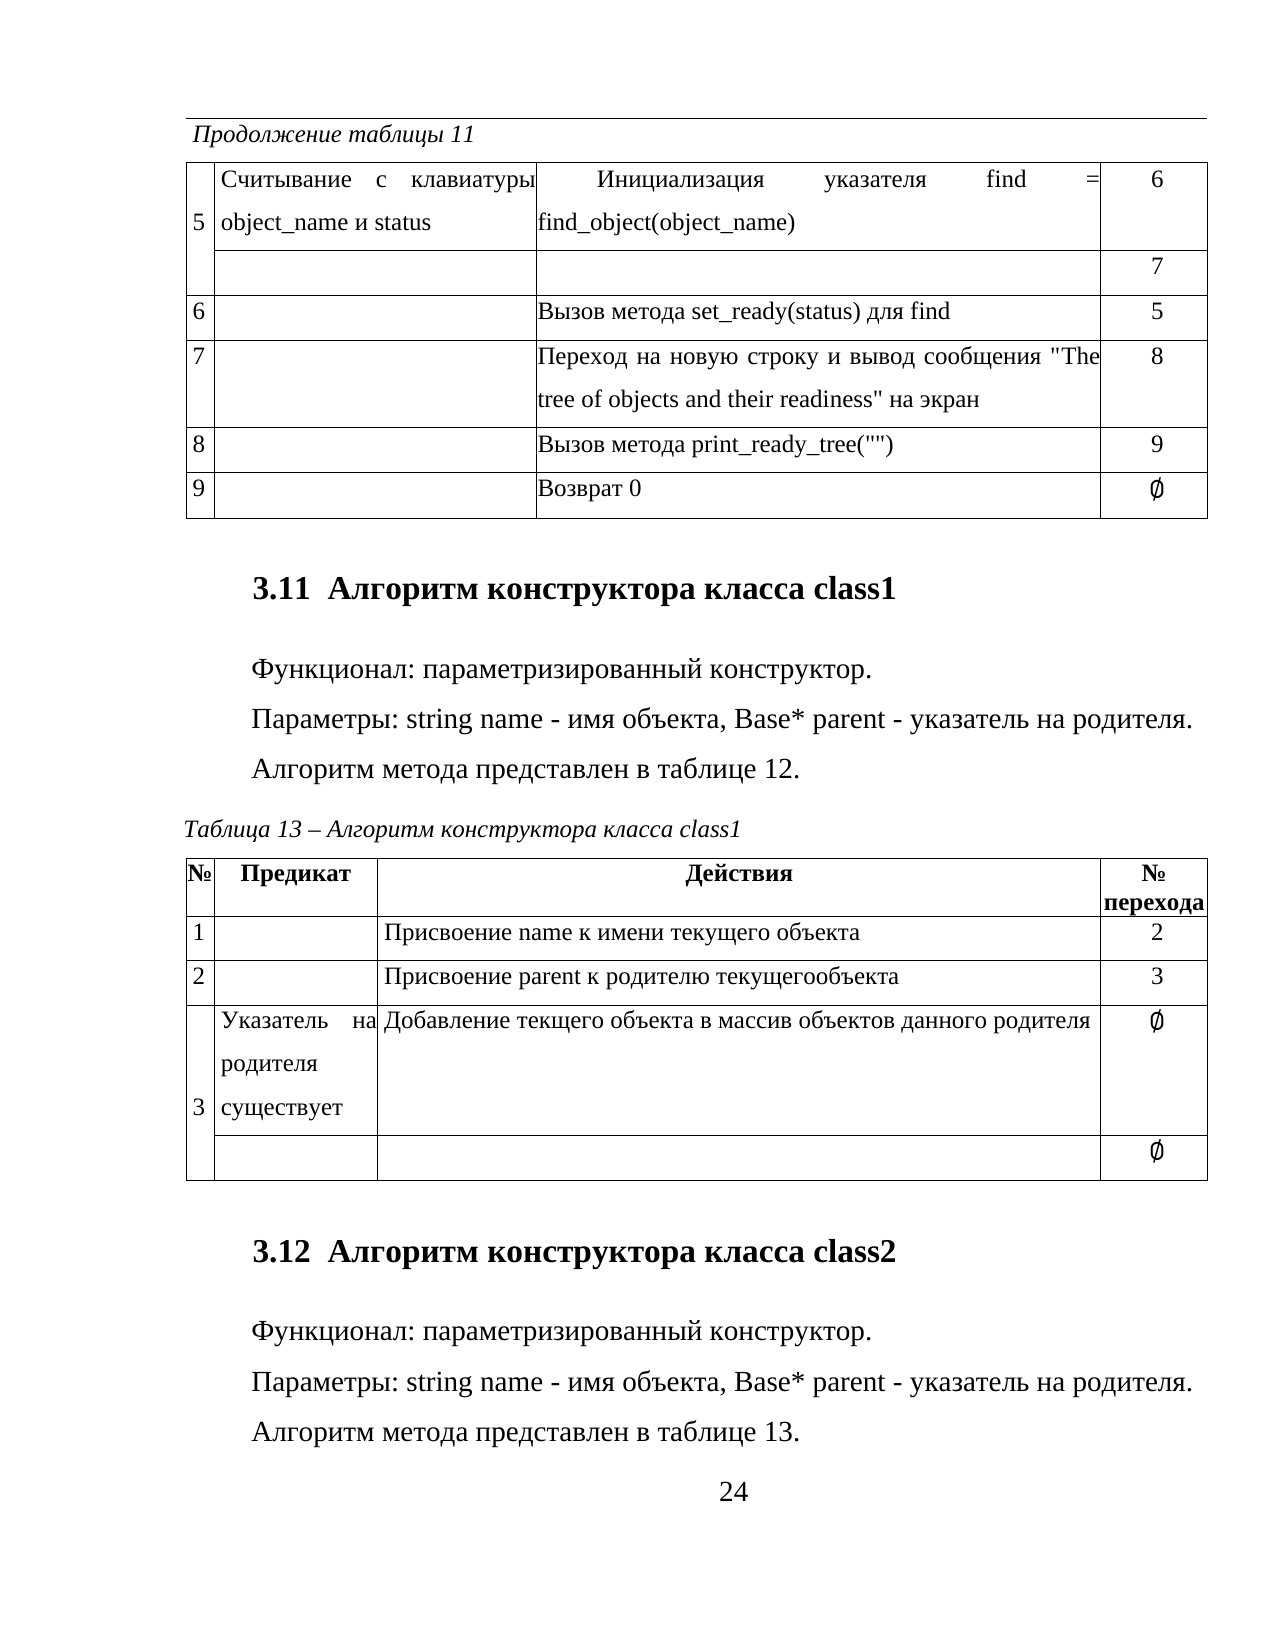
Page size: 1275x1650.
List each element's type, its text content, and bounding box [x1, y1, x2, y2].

table_cell 6 [187, 296, 214, 339]
text Параметры: string name - имя объекта, Base* parent - указатель на родителя. [177, 1364, 1216, 1397]
table_cell ∅ [1101, 473, 1207, 518]
table_cell [215, 917, 377, 960]
table_cell 7 [1101, 251, 1207, 295]
table_cell Присвоение name к имени текущего объекта [378, 917, 1100, 960]
table_cell [215, 473, 536, 518]
table_cell [215, 341, 536, 427]
table_header Предикат [215, 859, 377, 916]
text Функционал: параметризированный конструктор. [177, 1313, 1216, 1347]
table_header № [187, 859, 214, 916]
table_cell Считывание с клавиатуры object_name и status [215, 163, 536, 250]
table_cell Инициализация указателя find = find_object(object_name) [537, 163, 1100, 250]
table_cell 3 [187, 1006, 214, 1180]
table_cell 3 [1101, 961, 1207, 1004]
table_cell [215, 1136, 377, 1180]
table_cell [215, 251, 536, 295]
table_cell [378, 1136, 1100, 1180]
table_cell 8 [187, 428, 214, 472]
table_cell Возврат 0 [537, 473, 1100, 518]
table_cell 9 [187, 473, 214, 518]
text Функционал: параметризированный конструктор. [177, 651, 1216, 684]
subtitle Алгоритм конструктора класса class1 [252, 568, 1216, 607]
table_cell [215, 961, 377, 1004]
table_cell 6 [1101, 163, 1207, 250]
table_cell 1 [187, 917, 214, 960]
table_header № перехода [1101, 859, 1207, 916]
table_cell 2 [1101, 917, 1207, 960]
table_cell Присвоение parent к родителю текущегообъекта [378, 961, 1100, 1004]
table_cell [537, 251, 1100, 295]
table_cell 7 [187, 341, 214, 427]
table_cell 5 [1101, 296, 1207, 339]
table_cell Переход на новую строку и вывод сообщения "The tree of objects and their readiness" на экран [537, 341, 1100, 427]
table_cell Добавление текщего объекта в массив объектов данного родителя [378, 1006, 1100, 1135]
table_cell ∅ [1101, 1136, 1207, 1180]
text Алгоритм метода представлен в таблице 13. [177, 1414, 1216, 1447]
subtitle Алгоритм конструктора класса class2 [252, 1231, 1216, 1269]
table_cell 5 [187, 163, 214, 295]
text Алгоритм метода представлен в таблице 12. [177, 752, 1216, 785]
table_cell Указатель на родителя существует [215, 1006, 377, 1135]
table_cell 9 [1101, 428, 1207, 472]
table_cell Продолжение таблицы 11 [186, 119, 1207, 162]
table_cell Вызов метода set_ready(status) для find [537, 296, 1100, 339]
table_cell 8 [1101, 341, 1207, 427]
table_cell Вызов метода print_ready_tree("") [537, 428, 1100, 472]
table_cell [215, 428, 536, 472]
table_header Действия [378, 859, 1100, 916]
table_cell [215, 296, 536, 339]
text Параметры: string name - имя объекта, Base* parent - указатель на родителя. [177, 701, 1216, 735]
table_cell ∅ [1101, 1006, 1207, 1135]
table_cell 2 [187, 961, 214, 1004]
